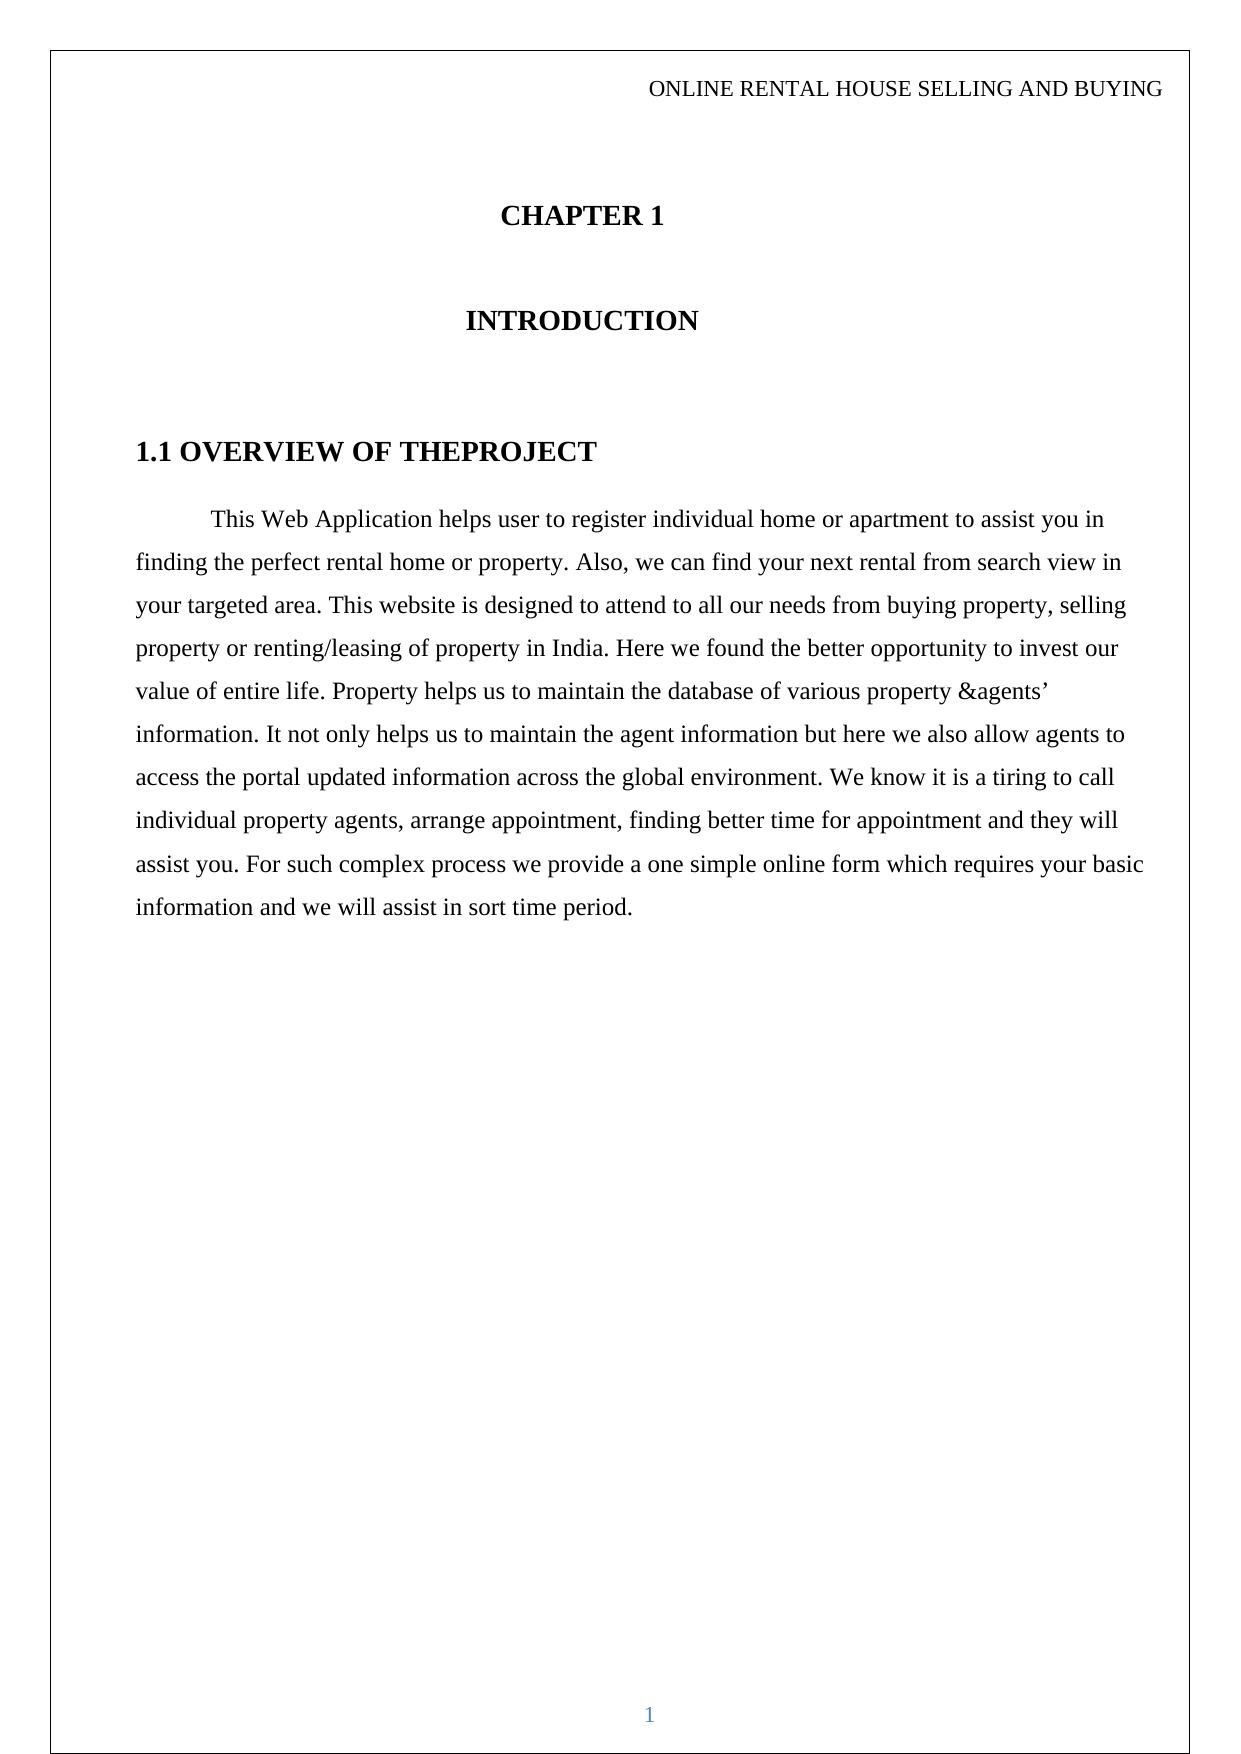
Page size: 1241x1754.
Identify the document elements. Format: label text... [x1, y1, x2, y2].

text 1.1 OVERVIEW OF THEPROJECT [135, 434, 1163, 468]
text INTRODUCTION [135, 303, 1028, 336]
text This Web Application helps user to register individual home or apartment to assist you in finding the perfect rental home or property. Also, we can find your next rental from search view in your targeted area. This website is designed to attend to all our needs from buying property, selling property or renting/leasing of property in India. Here we found the better opportunity to invest our value of entire life. Property helps us to maintain the database of various property &agents’ information. It not only helps us to maintain the agent information but here we also allow agents to access the portal updated information across the global environment. We know it is a tiring to call individual property agents, arrange appointment, finding better time for appointment and they will assist you. For such complex process we provide a one simple online form which requires your basic information and we will assist in sort time period. [135, 504, 1163, 921]
subtitle CHAPTER 1 [135, 198, 1029, 232]
